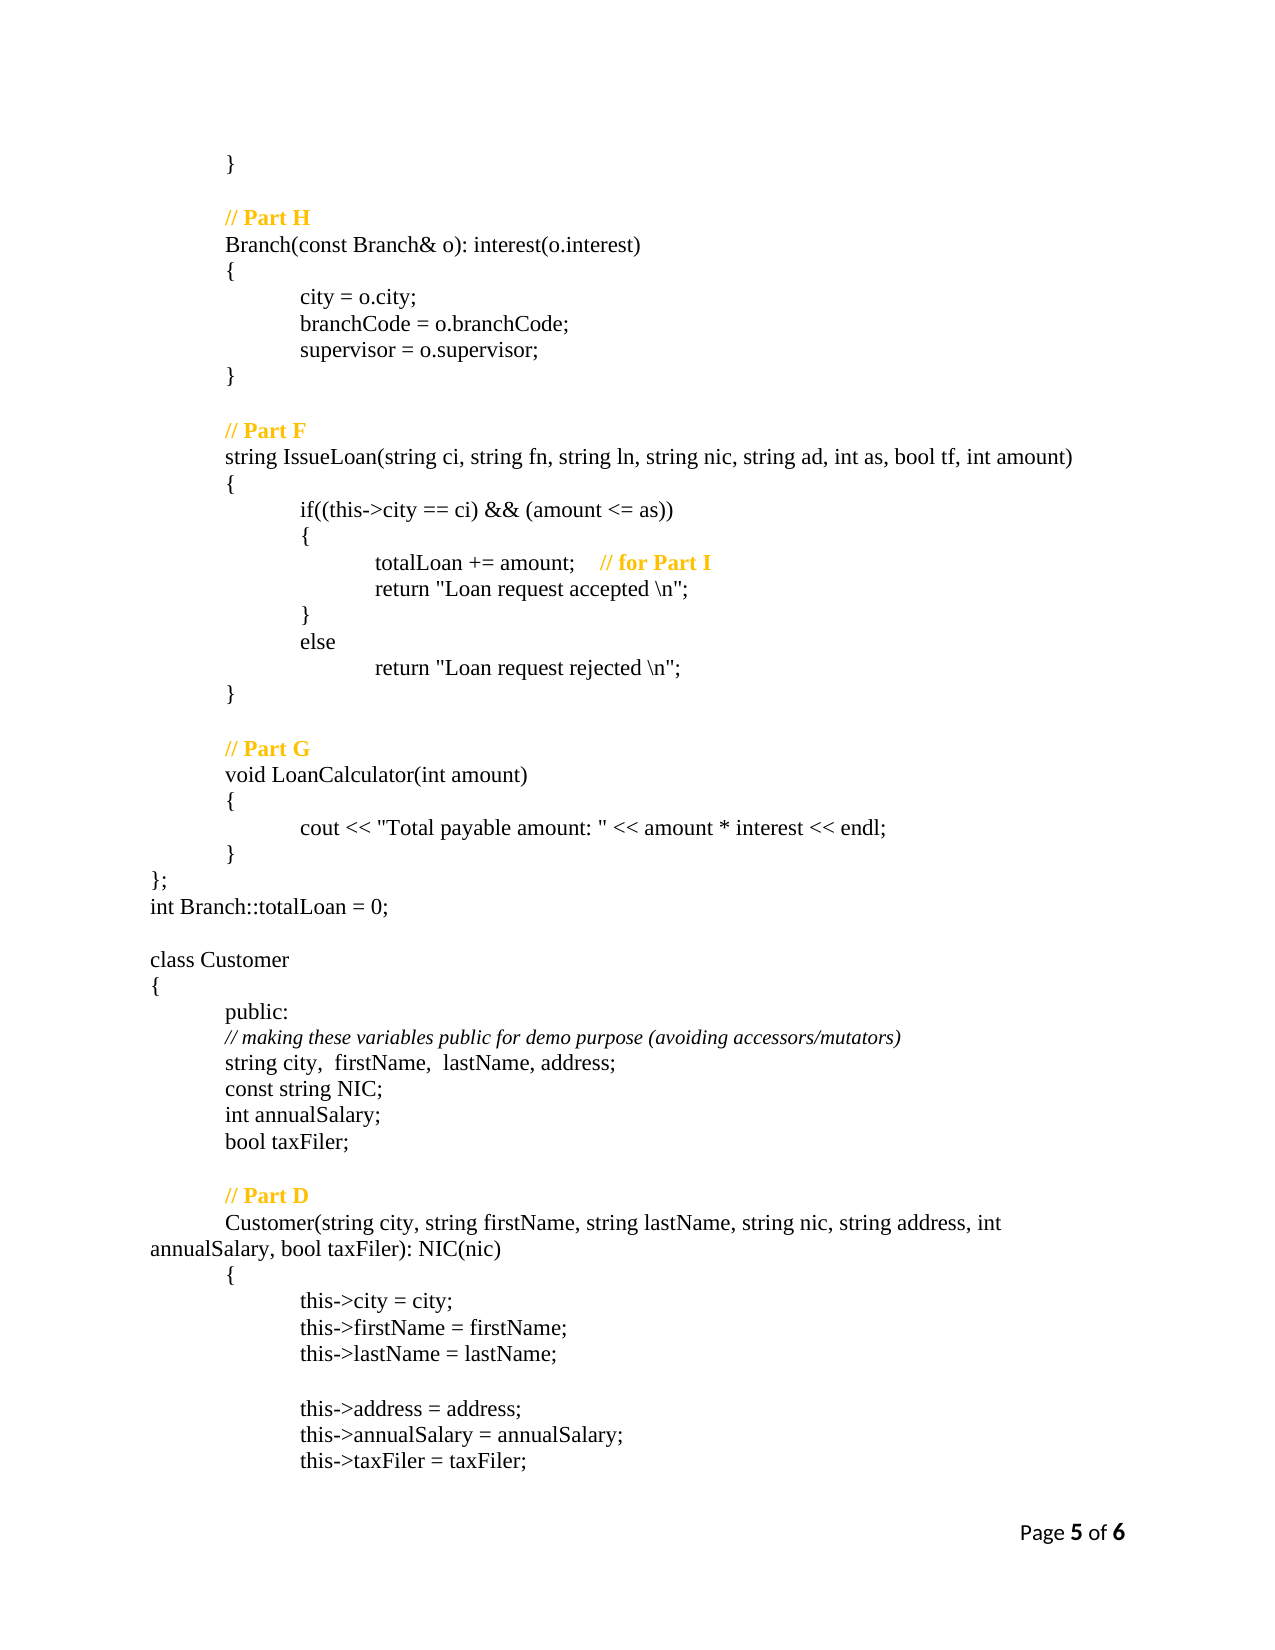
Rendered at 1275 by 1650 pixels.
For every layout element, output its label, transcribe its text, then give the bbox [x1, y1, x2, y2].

text branchCode = o.branchCode; [150, 310, 1125, 336]
text if((this->city == ci) && (amount <= as)) [150, 496, 1125, 522]
text // Part F [150, 417, 1125, 443]
text // Part D [150, 1182, 1125, 1208]
text Customer(string city, string firstName, string lastName, string nic, string address, int annualSalary, bool taxFiler): NIC(nic) [150, 1208, 1125, 1261]
text this->firstName = firstName; [150, 1314, 1125, 1340]
text city = o.city; [150, 283, 1125, 310]
text } [150, 840, 1125, 867]
text { [150, 1261, 1125, 1288]
text } [150, 362, 1125, 389]
text this->taxFiler = taxFiler; [150, 1447, 1125, 1474]
text // Part G [150, 735, 1125, 761]
text } [150, 680, 1125, 707]
text string IssueLoan(string ci, string fn, string ln, string nic, string ad, int as, bool tf, int amount) [150, 443, 1125, 469]
text { [150, 522, 1125, 549]
text } [150, 150, 1125, 176]
text bool taxFiler; [150, 1128, 1125, 1154]
text supervisor = o.supervisor; [150, 336, 1125, 362]
text const string NIC; [150, 1075, 1125, 1101]
text else [150, 628, 1125, 654]
text { [150, 972, 1125, 998]
text { [150, 469, 1125, 496]
text class Customer [150, 946, 1125, 972]
text void LoanCalculator(int amount) [150, 761, 1125, 787]
text public: [150, 998, 1125, 1025]
text return "Loan request accepted \n"; [150, 575, 1125, 601]
text int Branch::totalLoan = 0; [150, 893, 1125, 919]
text this->lastName = lastName; [150, 1340, 1125, 1367]
text this->address = address; [150, 1395, 1125, 1421]
text { [150, 787, 1125, 814]
text { [150, 257, 1125, 283]
text // making these variables public for demo purpose (avoiding accessors/mutators) [150, 1025, 1125, 1049]
text this->city = city; [150, 1288, 1125, 1314]
text int annualSalary; [150, 1101, 1125, 1128]
text // Part H [150, 204, 1125, 231]
text return "Loan request rejected \n"; [150, 654, 1125, 680]
text Branch(const Branch& o): interest(o.interest) [150, 231, 1125, 257]
text }; [150, 867, 1125, 893]
text this->annualSalary = annualSalary; [150, 1421, 1125, 1447]
text string city, firstName, lastName, address; [150, 1049, 1125, 1075]
text } [150, 601, 1125, 628]
text cout << "Total payable amount: " << amount * interest << endl; [150, 814, 1125, 840]
text totalLoan += amount; // for Part I [150, 549, 1125, 575]
